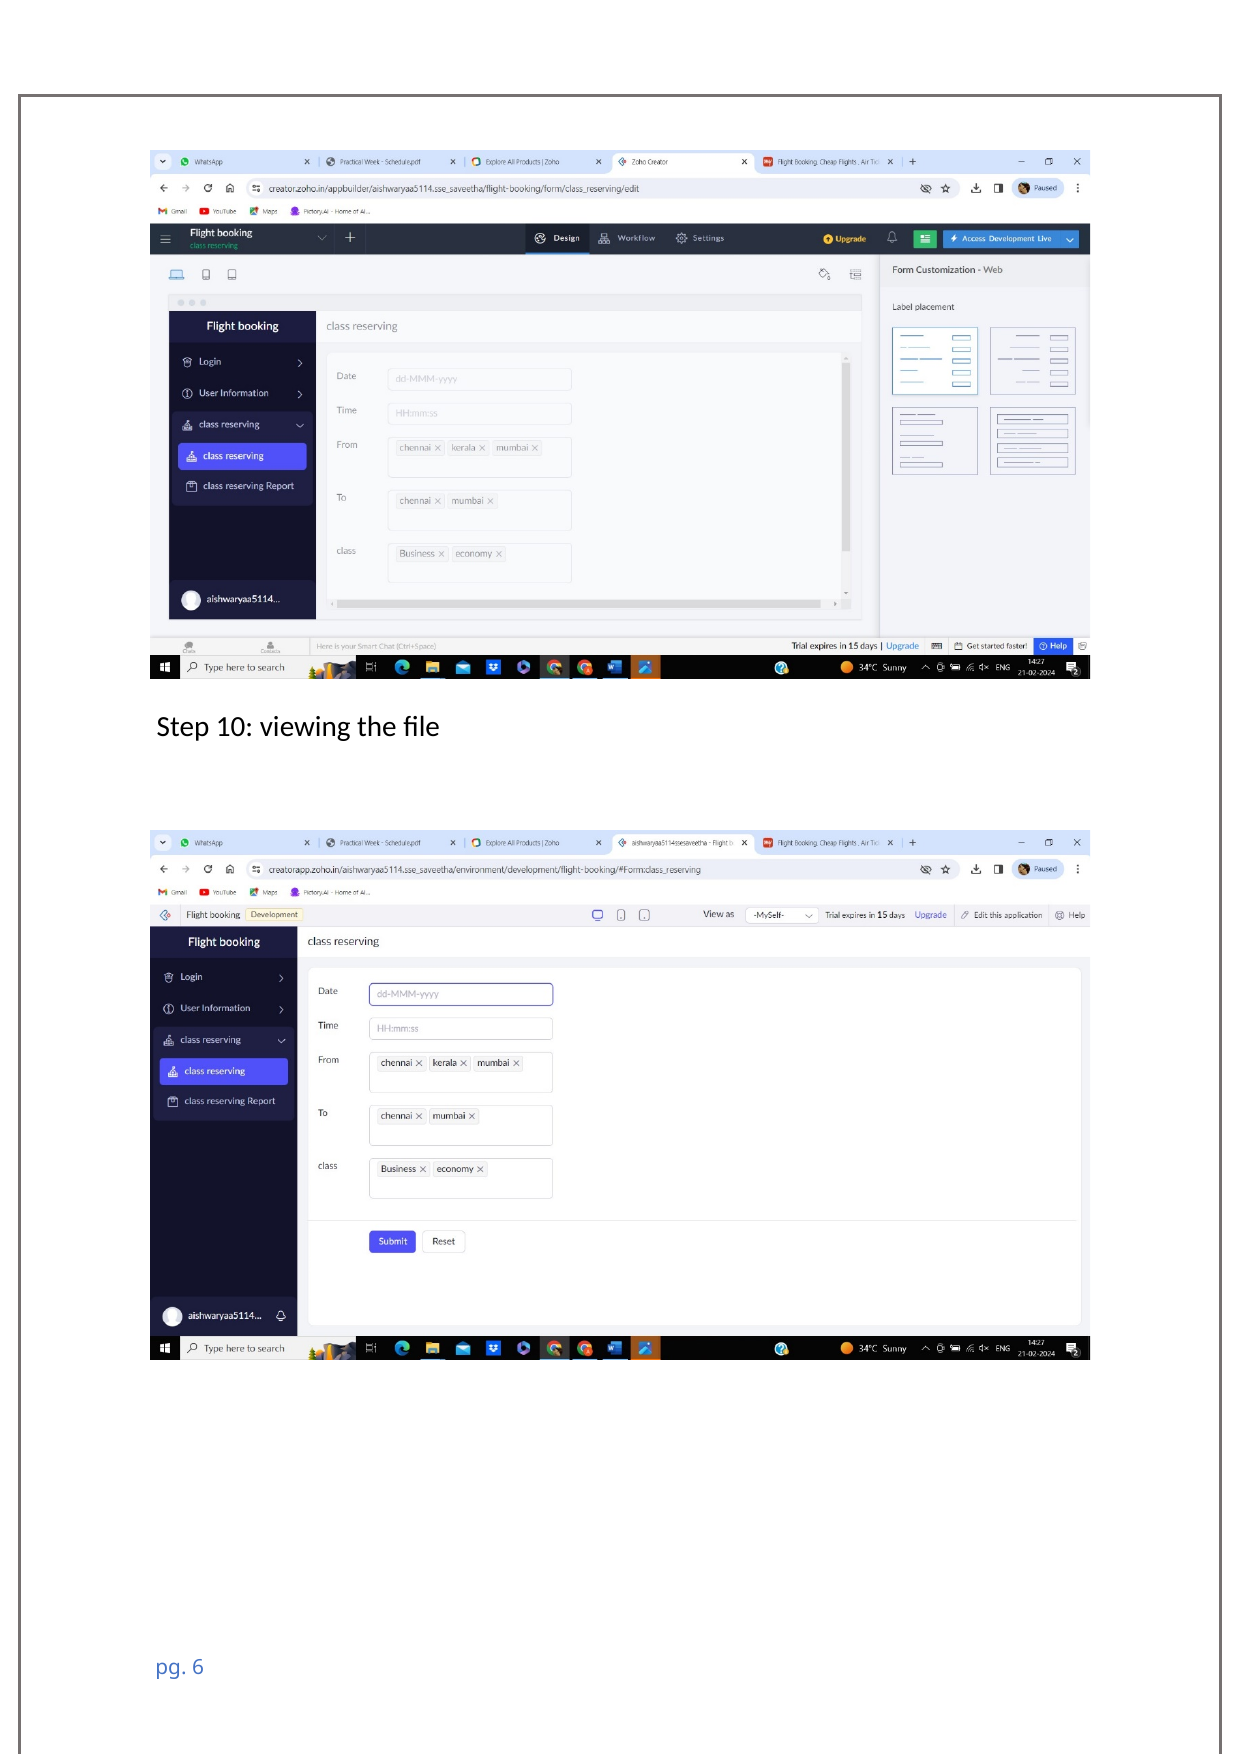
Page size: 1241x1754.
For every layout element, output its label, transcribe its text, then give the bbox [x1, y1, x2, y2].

text Step 10: viewing the file [150, 708, 1090, 744]
picture [150, 150, 1091, 679]
picture [150, 830, 1091, 1360]
